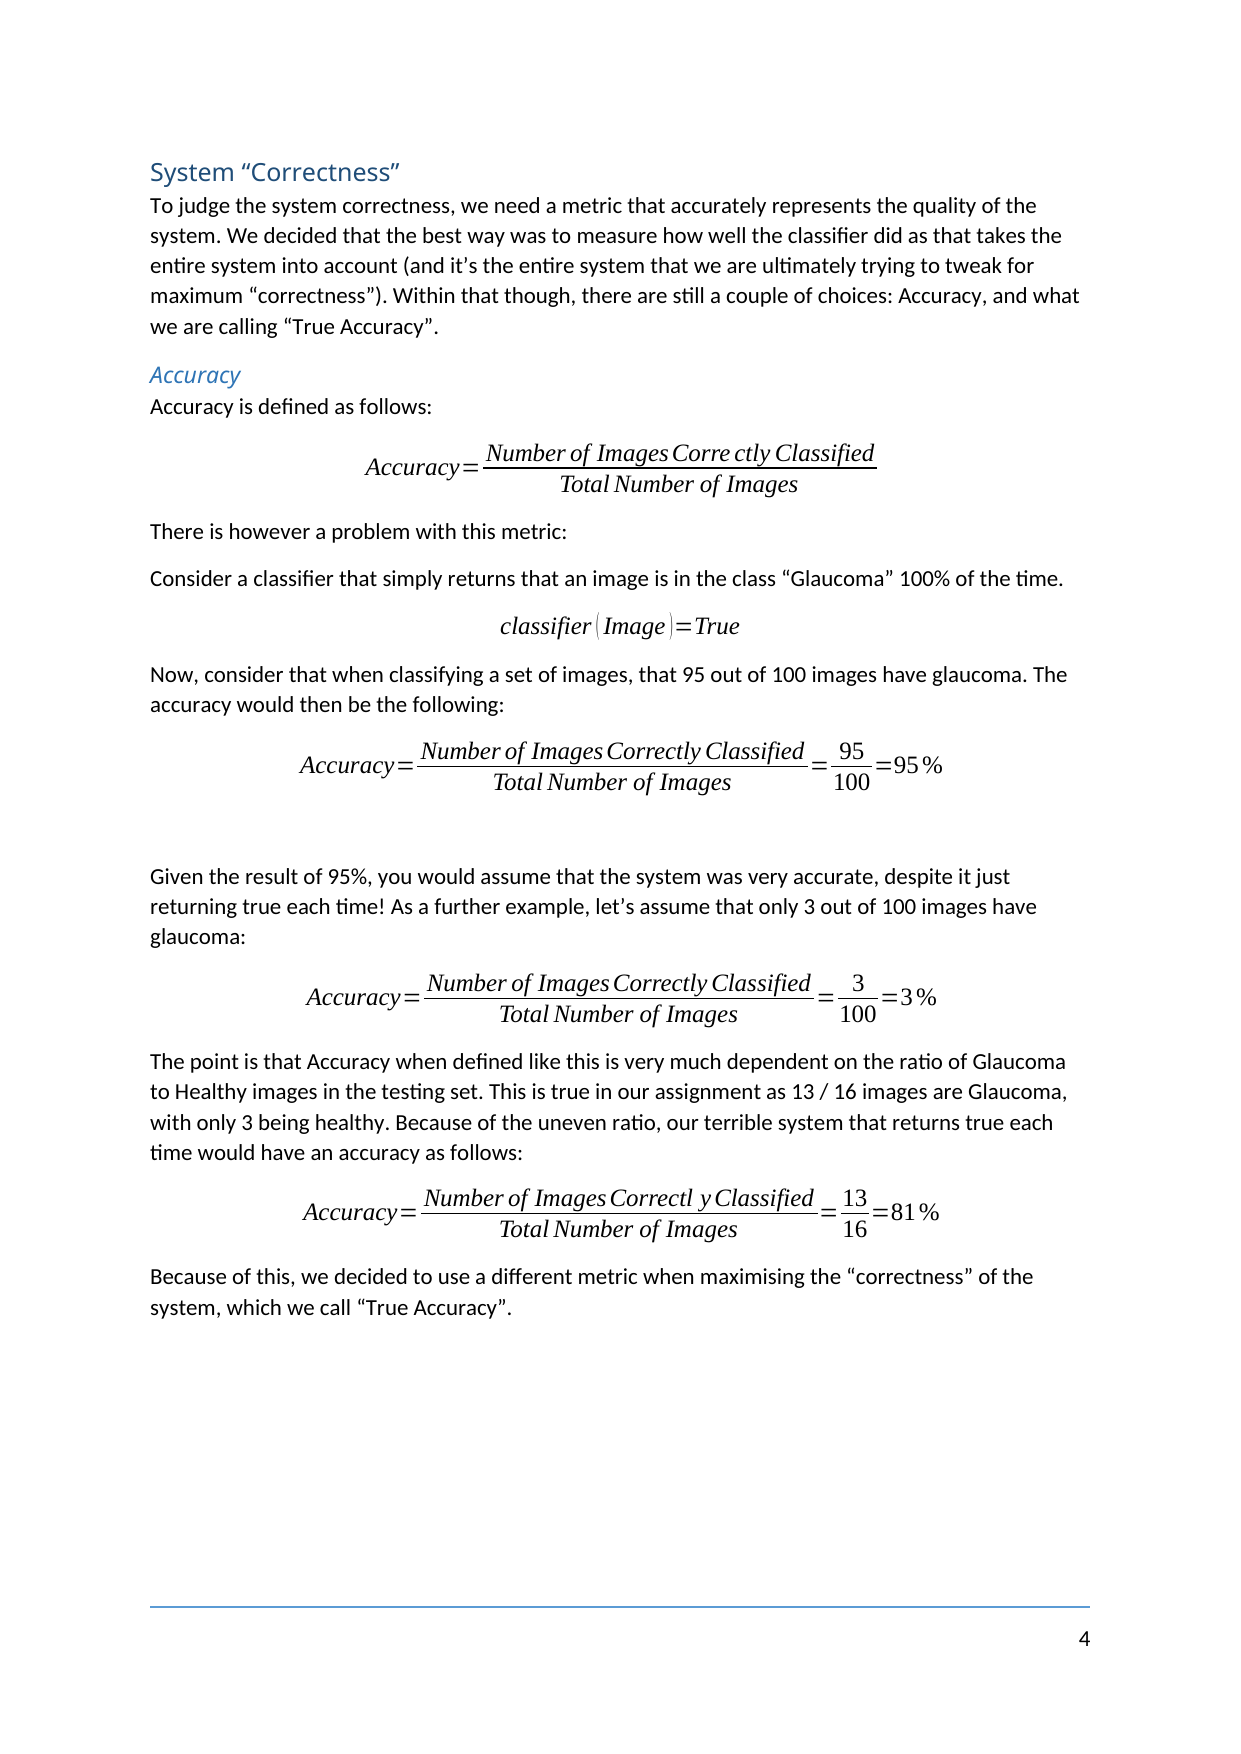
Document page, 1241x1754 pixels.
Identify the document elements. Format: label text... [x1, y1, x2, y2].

text Consider a classifier that simply returns that an image is in the class “Glaucoma” 100% of the time. [150, 564, 1090, 592]
text Now, consider that when classifying a set of images, that 95 out of 100 images have glaucoma. The accuracy would then be the following: [150, 660, 1090, 718]
text There is however a problem with this metric: [150, 517, 1090, 545]
subtitle Accuracy [150, 359, 1090, 390]
text Because of this, we decided to use a different metric when maximising the “correctness” of the system, which we call “True Accuracy”. [150, 1262, 1090, 1321]
text To judge the system correctness, we need a metric that accurately represents the quality of the system. We decided that the best way was to measure how well the classifier did as that takes the entire system into account (and it’s the entire system that we are ultimately trying to tweak for maximum “correctness”). Within that though, there are still a couple of choices: Accuracy, and what we are calling “True Accuracy”. [150, 191, 1090, 340]
text Accuracy is defined as follows: [150, 392, 1090, 420]
subtitle System “Correctness” [150, 154, 1090, 188]
text Given the result of 95%, you would assume that the system was very accurate, despite it just returning true each time! As a further example, let’s assume that only 3 out of 100 images have glaucoma: [150, 862, 1090, 951]
text The point is that Accuracy when defined like this is very much dependent on the ratio of Glaucoma to Healthy images in the testing set. This is true in our assignment as 13 / 16 images are Glaucoma, with only 3 being healthy. Because of the uneven ratio, our terrible system that returns true each time would have an accuracy as follows: [150, 1047, 1090, 1166]
